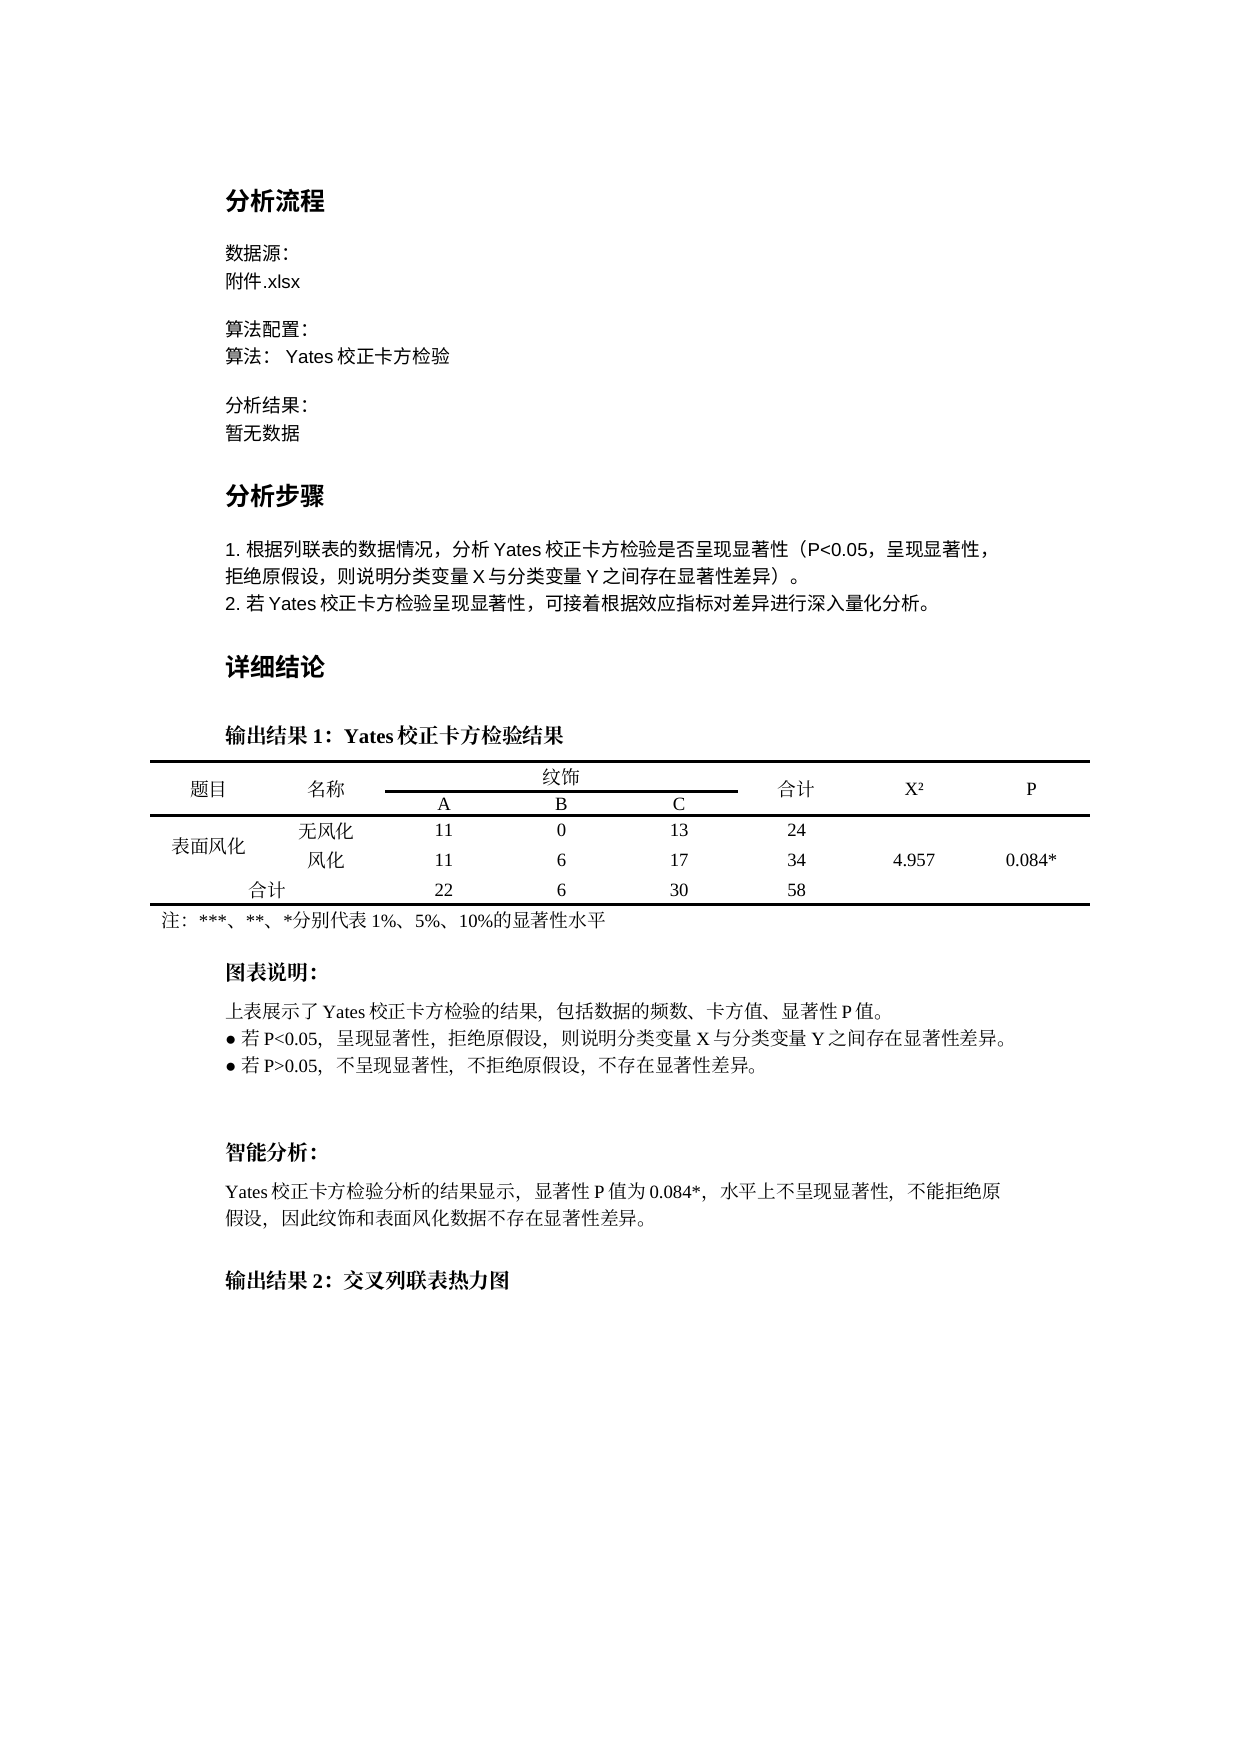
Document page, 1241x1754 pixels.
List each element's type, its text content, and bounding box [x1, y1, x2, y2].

table_cell 6 [503, 844, 620, 873]
table_cell 11 [385, 844, 502, 873]
table_cell 34 [738, 844, 855, 873]
text 上表展示了Yates校正卡方检验的结果，包括数据的频数、卡方值、显著性P值。 ● 若P<0.05，呈现显著性，拒绝原假设，则说明分类变量X与分类变量Y之间存在显著性差异。 ● 若P>0.05，不呈现显著性，不拒绝原假设，不存在显著性差异。 [225, 997, 1015, 1102]
table_cell C [620, 793, 738, 814]
text 智能分析： [225, 1112, 1015, 1166]
table_header 合计 [738, 763, 855, 814]
table_cell 22 [385, 873, 502, 903]
subtitle 分析流程 数据源： 附件.xlsx 算法配置： 算法： Yates校正卡方检验 分析结果： 暂无数据 [225, 181, 1015, 445]
text 输出结果1：Yates校正卡方检验结果 [225, 696, 1015, 750]
table_cell 58 [738, 873, 855, 903]
table_cell 13 [620, 817, 738, 844]
table_cell 表面风化 [150, 817, 267, 873]
table_header 纹饰 [385, 763, 738, 790]
table_cell 0 [503, 817, 620, 844]
table_cell 6 [503, 873, 620, 903]
table_cell 17 [620, 844, 738, 873]
text 图表说明： [225, 932, 1015, 986]
table_cell 0.084* [973, 817, 1090, 903]
table_header 名称 [268, 763, 385, 814]
table_cell 合计 [150, 873, 385, 903]
text Yates校正卡方检验分析的结果显示，显著性P值为0.084*，水平上不呈现显著性，不能拒绝原假设，因此纹饰和表面风化数据不存在显著性差异。 [225, 1177, 1015, 1231]
subtitle 分析步骤 1. 根据列联表的数据情况，分析Yates校正卡方检验是否呈现显著性（P<0.05，呈现显著性，拒绝原假设，则说明分类变量X与分类变量Y之间存在显著性差异）。 2. 若Yates校正卡方检验呈现显著性，可接着根据效应指标对差异进行深入量化分析。 [225, 477, 1015, 616]
table_cell 11 [385, 817, 502, 844]
table_cell 注：***、**、*分别代表1%、5%、10%的显著性水平 [150, 906, 1090, 932]
table_cell 24 [738, 817, 855, 844]
table_cell 风化 [268, 844, 385, 873]
table_header X² [855, 763, 973, 814]
table_cell 30 [620, 873, 738, 903]
table_cell A [385, 793, 502, 814]
table_header P [973, 763, 1090, 814]
table_cell 4.957 [855, 817, 973, 903]
table_header 题目 [150, 763, 267, 814]
subtitle 详细结论 [225, 647, 1015, 683]
table_cell B [503, 793, 620, 814]
text 输出结果2：交叉列联表热力图 [225, 1241, 1015, 1295]
table_cell 无风化 [268, 817, 385, 844]
